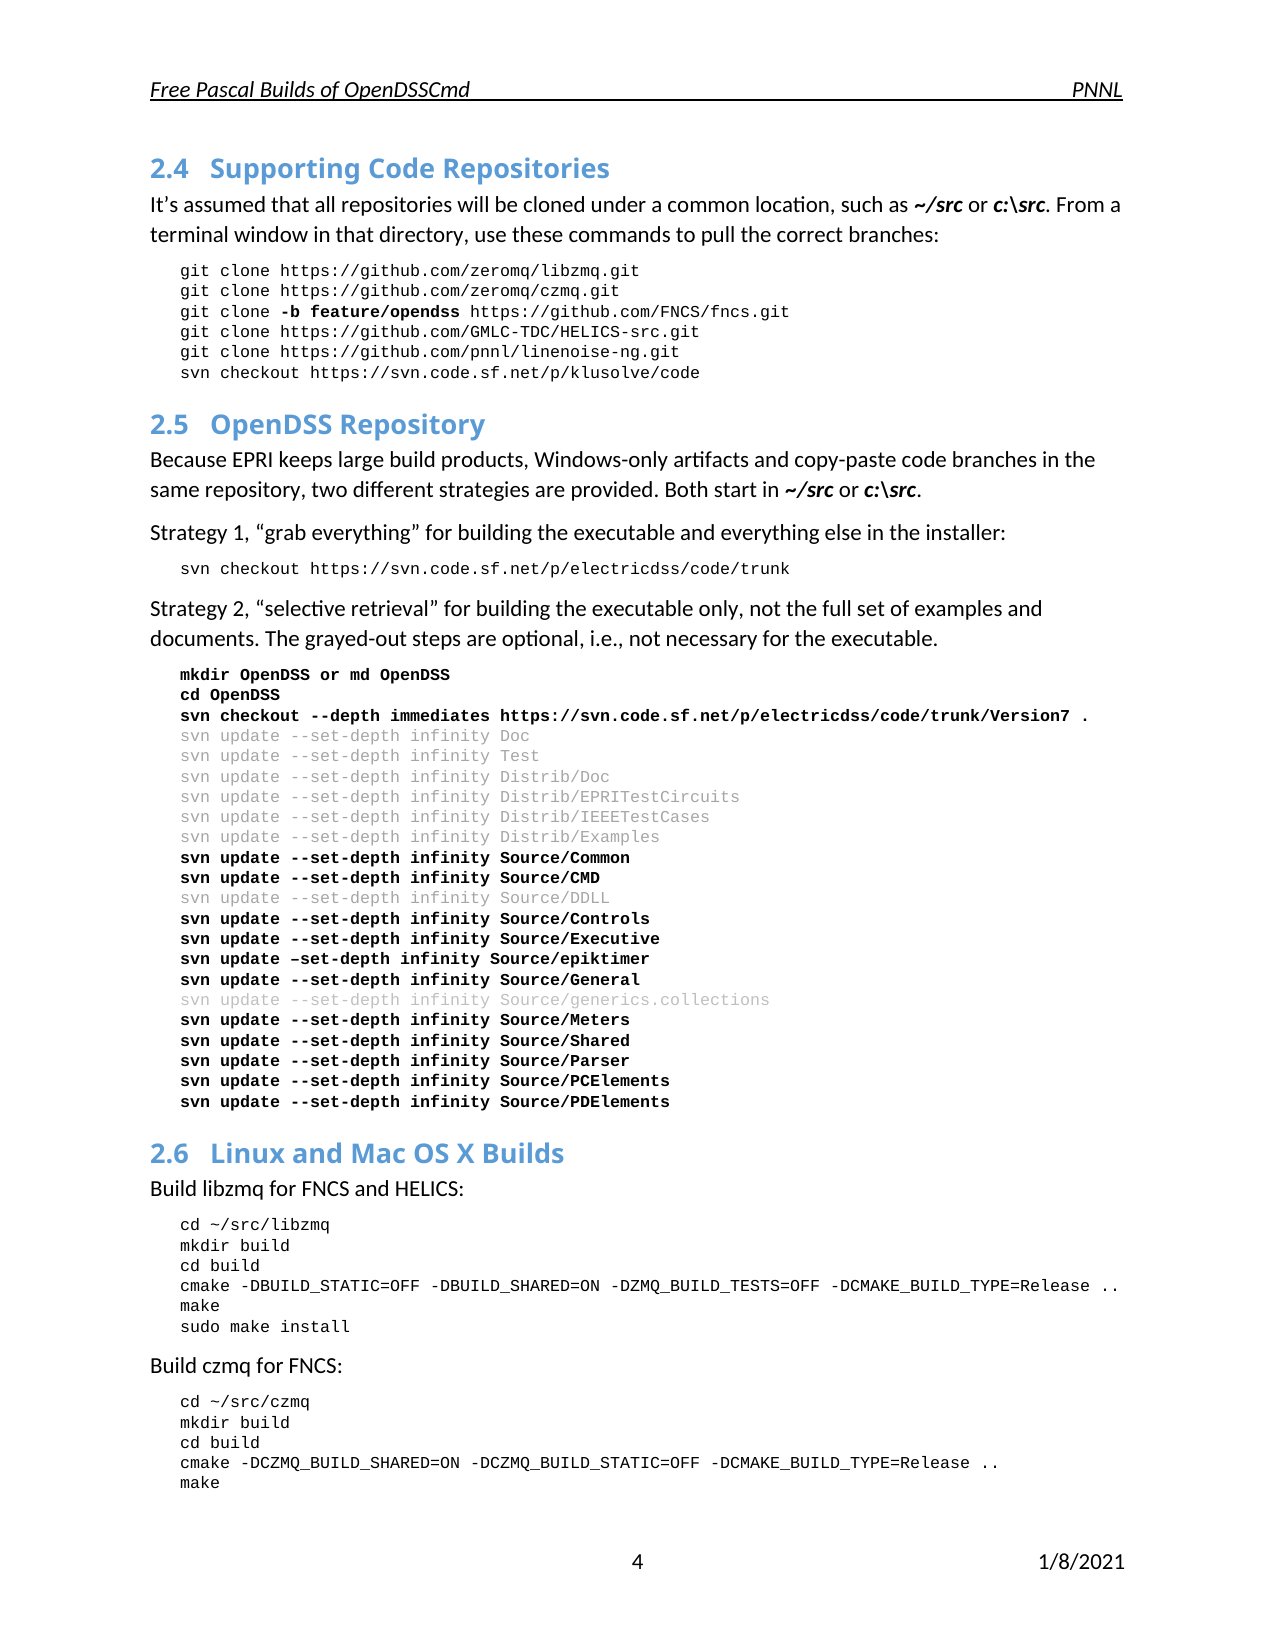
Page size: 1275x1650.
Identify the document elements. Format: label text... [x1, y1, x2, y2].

text Strategy 2, “selective retrieval” for building the executable only, not the full set of examples and documents. The grayed-out steps are optional, i.e., not necessary for the executable. [150, 594, 1125, 652]
subtitle Linux and Mac OS X Builds [150, 1134, 1125, 1171]
text sudo make install [180, 1318, 1125, 1337]
text cd OpenDSS [180, 687, 1125, 706]
text svn checkout https://svn.code.sf.net/p/electricdss/code/trunk [180, 561, 1125, 580]
text svn update --set-depth infinity Source/Parser [180, 1052, 1125, 1071]
text Build libzmq for FNCS and HELICS: [150, 1174, 1125, 1202]
text make [180, 1475, 1125, 1494]
text Because EPRI keeps large build products, Windows-only artifacts and copy-paste code branches in the same repository, two different strategies are provided. Both start in ~/src or c:\src. [150, 445, 1125, 503]
text svn update --set-depth infinity Source/Shared [180, 1032, 1125, 1051]
text svn update --set-depth infinity Distrib/Doc [180, 768, 1125, 787]
text svn update --set-depth infinity Source/PCElements [180, 1073, 1125, 1092]
subtitle Supporting Code Repositories [150, 150, 1125, 187]
text svn update --set-depth infinity Doc [180, 727, 1125, 746]
text make [180, 1298, 1125, 1317]
text Strategy 1, “grab everything” for building the executable and everything else in the installer: [150, 518, 1125, 546]
text git clone -b feature/opendss https://github.com/FNCS/fncs.git [180, 303, 1125, 322]
text It’s assumed that all repositories will be cloned under a common location, such as ~/src or c:\src. From a terminal window in that directory, use these commands to pull the correct branches: [150, 190, 1125, 248]
text git clone https://github.com/GMLC-TDC/HELICS-src.git [180, 324, 1125, 342]
text git clone https://github.com/pnnl/linenoise-ng.git [180, 344, 1125, 363]
text svn checkout --depth immediates https://svn.code.sf.net/p/electricdss/code/trunk/Version7 . [180, 707, 1125, 726]
text cd build [180, 1434, 1125, 1453]
text svn update –set-depth infinity Source/epiktimer [180, 951, 1125, 970]
text git clone https://github.com/zeromq/czmq.git [180, 283, 1125, 302]
text svn update --set-depth infinity Distrib/EPRITestCircuits [180, 788, 1125, 807]
text mkdir build [180, 1237, 1125, 1256]
text mkdir OpenDSS or md OpenDSS [180, 667, 1125, 685]
text svn update --set-depth infinity Source/Meters [180, 1012, 1125, 1031]
text svn update --set-depth infinity Source/Common [180, 849, 1125, 868]
text svn update --set-depth infinity Source/DDLL [180, 890, 1125, 909]
text cd ~/src/czmq [180, 1394, 1125, 1413]
text svn update --set-depth infinity Source/Executive [180, 931, 1125, 949]
subtitle OpenDSS Repository [150, 405, 1125, 442]
text svn update --set-depth infinity Source/Controls [180, 910, 1125, 929]
text cd ~/src/libzmq [180, 1217, 1125, 1236]
text svn update --set-depth infinity Distrib/Examples [180, 829, 1125, 848]
text svn update --set-depth infinity Source/General [180, 971, 1125, 990]
text cmake -DCZMQ_BUILD_SHARED=ON -DCZMQ_BUILD_STATIC=OFF -DCMAKE_BUILD_TYPE=Release .. [180, 1455, 1125, 1474]
text svn update --set-depth infinity Source/PDElements [180, 1093, 1125, 1112]
text svn update --set-depth infinity Test [180, 748, 1125, 767]
text git clone https://github.com/zeromq/libzmq.git [180, 263, 1125, 282]
text svn update --set-depth infinity Distrib/IEEETestCases [180, 809, 1125, 828]
text Build czmq for FNCS: [150, 1351, 1125, 1379]
text svn checkout https://svn.code.sf.net/p/klusolve/code [180, 364, 1125, 383]
text cd build [180, 1257, 1125, 1276]
text svn update --set-depth infinity Source/generics.collections [180, 992, 1125, 1010]
text svn update --set-depth infinity Source/CMD [180, 870, 1125, 888]
text mkdir build [180, 1414, 1125, 1433]
text cmake -DBUILD_STATIC=OFF -DBUILD_SHARED=ON -DZMQ_BUILD_TESTS=OFF -DCMAKE_BUILD_TYPE=Release .. [180, 1278, 1125, 1297]
